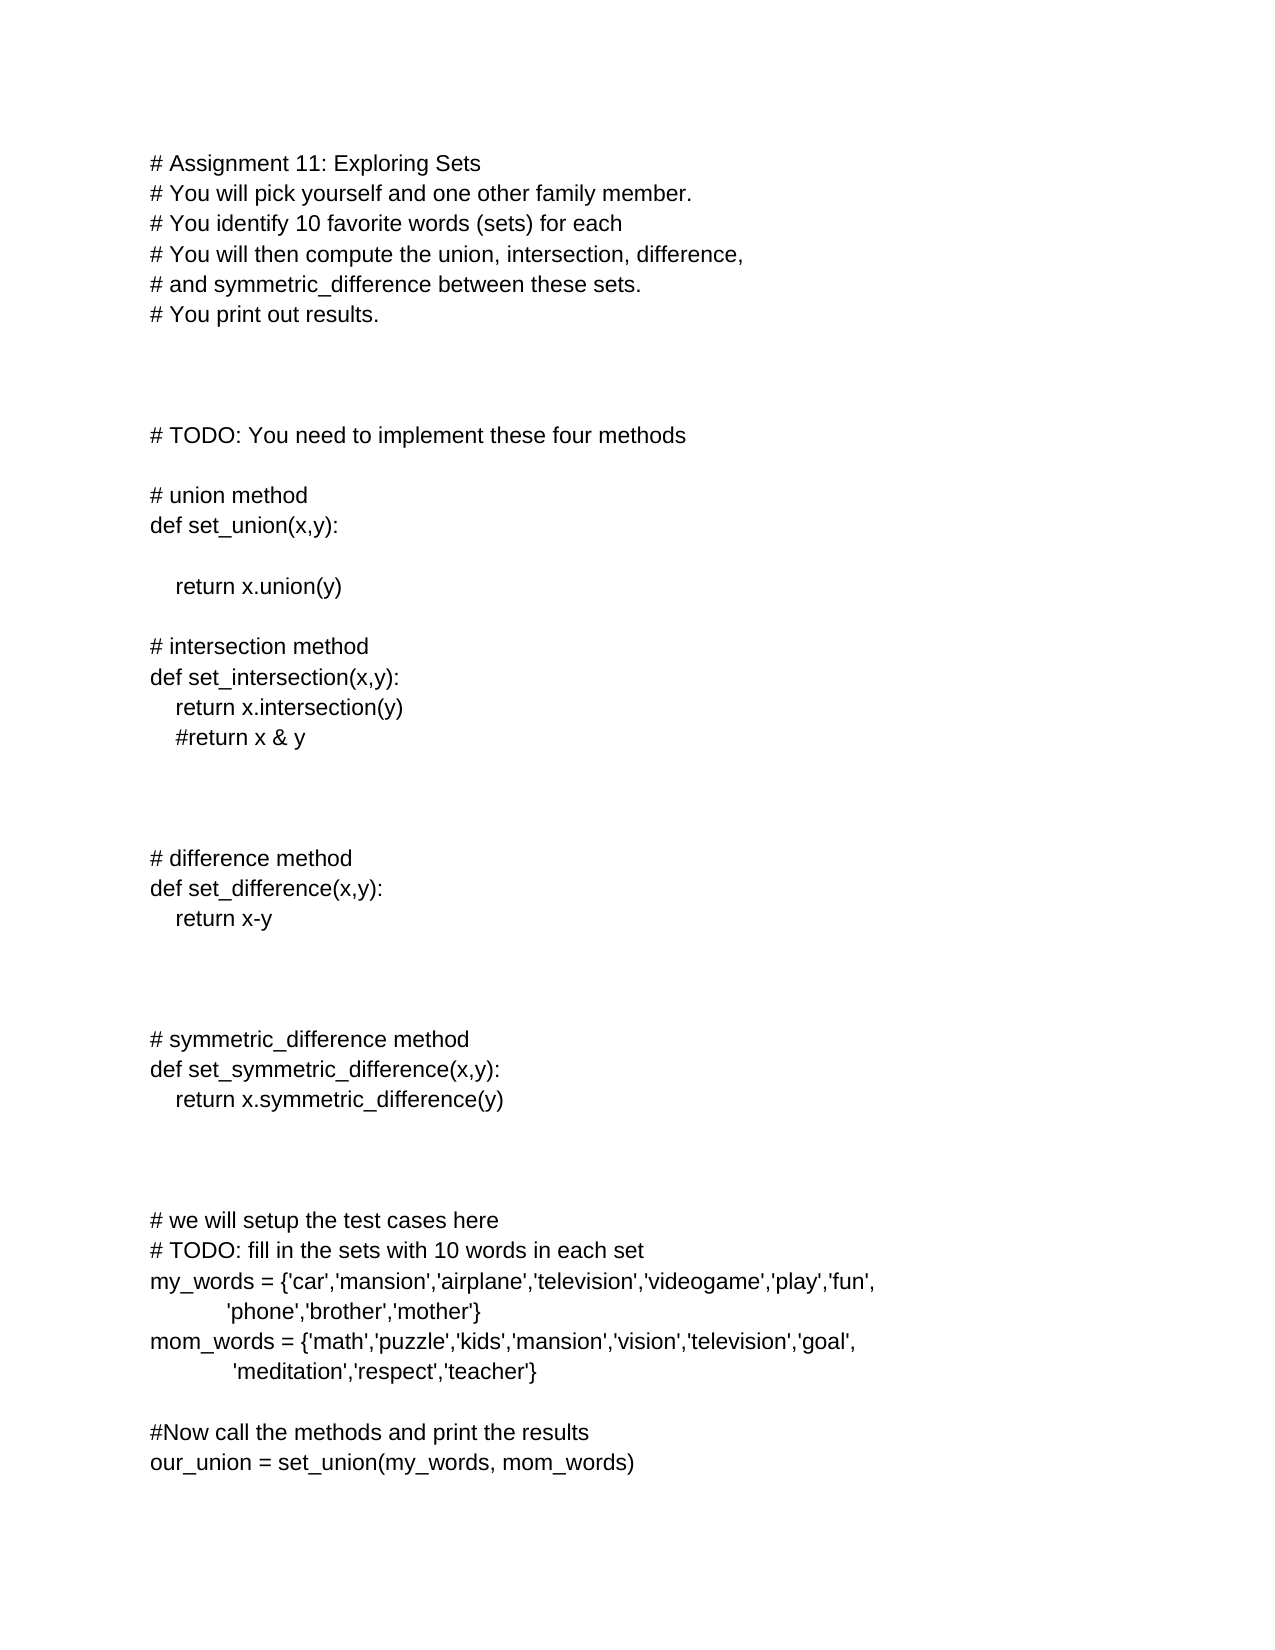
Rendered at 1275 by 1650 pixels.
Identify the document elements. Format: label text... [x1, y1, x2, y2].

text def set_difference(x,y): [150, 875, 1125, 901]
text return x-y [150, 905, 1125, 932]
text mom_words = {'math','puzzle','kids','mansion','vision','television','goal', [150, 1328, 1125, 1354]
text def set_symmetric_difference(x,y): [150, 1056, 1125, 1083]
text # union method [150, 482, 1125, 509]
text # difference method [150, 845, 1125, 871]
text #Now call the methods and print the results [150, 1419, 1125, 1445]
text 'meditation','respect','teacher'} [150, 1358, 1125, 1385]
text # You will pick yourself and one other family member. [150, 180, 1125, 207]
text # intersection method [150, 633, 1125, 660]
text # You identify 10 favorite words (sets) for each [150, 210, 1125, 237]
text #return x & y [150, 724, 1125, 750]
text our_union = set_union(my_words, mom_words) [150, 1449, 1125, 1475]
text return x.intersection(y) [150, 694, 1125, 720]
text 'phone','brother','mother'} [150, 1298, 1125, 1324]
text return x.union(y) [150, 573, 1125, 599]
text # symmetric_difference method [150, 1026, 1125, 1052]
text # You will then compute the union, intersection, difference, [150, 241, 1125, 267]
text # TODO: fill in the sets with 10 words in each set [150, 1237, 1125, 1264]
text # You print out results. [150, 301, 1125, 327]
text return x.symmetric_difference(y) [150, 1086, 1125, 1113]
text # and symmetric_difference between these sets. [150, 271, 1125, 297]
text # TODO: You need to implement these four methods [150, 422, 1125, 448]
text def set_intersection(x,y): [150, 663, 1125, 690]
text my_words = {'car','mansion','airplane','television','videogame','play','fun', [150, 1268, 1125, 1294]
text def set_union(x,y): [150, 512, 1125, 539]
text # we will setup the test cases here [150, 1207, 1125, 1234]
text # Assignment 11: Exploring Sets [150, 150, 1125, 176]
